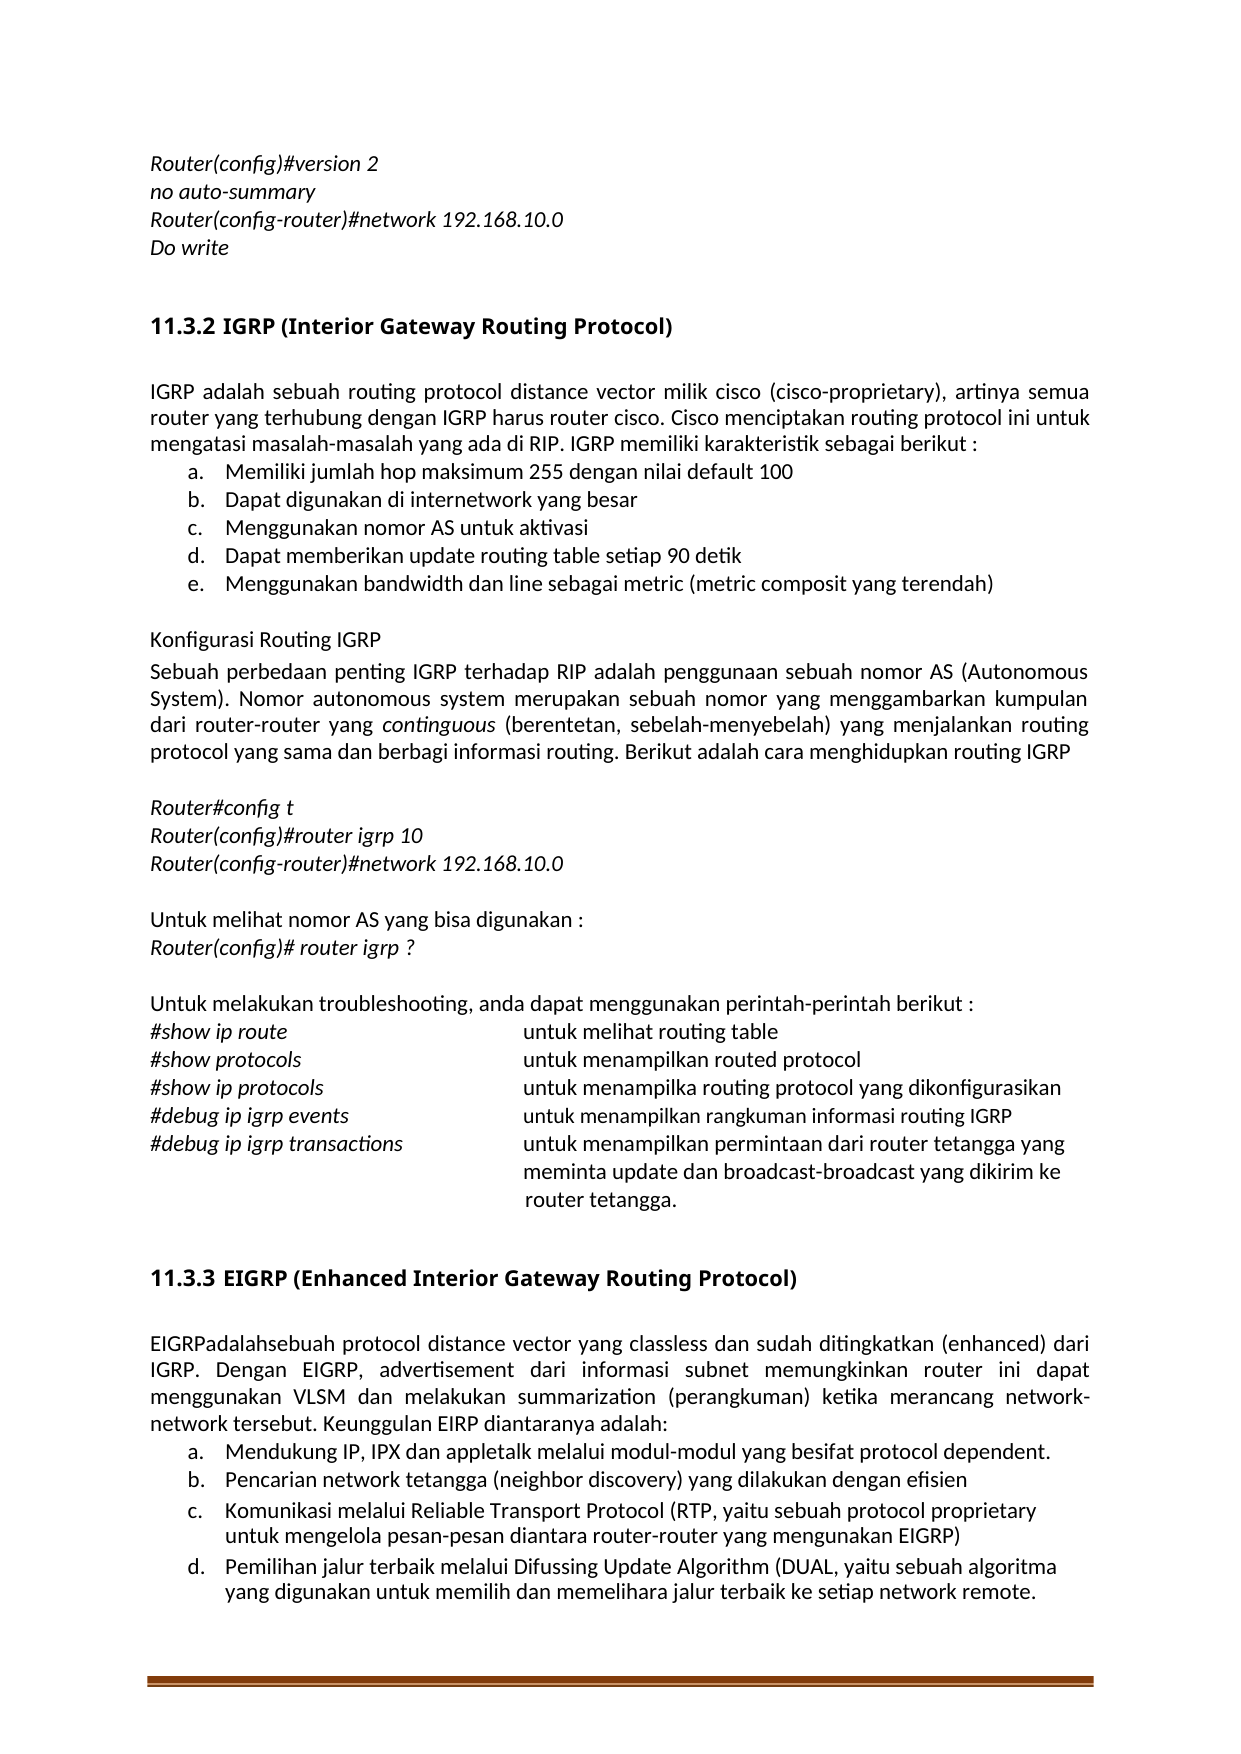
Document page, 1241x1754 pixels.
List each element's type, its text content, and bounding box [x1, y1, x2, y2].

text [150, 205, 1092, 233]
text router tetangga. [525, 1185, 1092, 1213]
text 11.3.3 EIGRP (Enhanced Interior Gateway Routing Protocol) [150, 1262, 1092, 1293]
text EIGRPadalahsebuah protocol distance vector yang classless dan sudah ditingkatkan (enhanced) dari IGRP. Dengan EIGRP, advertisement dari informasi subnet memungkinkan router ini dapat menggunakan VLSM dan melakukan summarization (perangkuman) ketika merancang network-network tersebut. Keunggulan EIRP diantaranya adalah: [150, 1330, 1092, 1437]
text #debug ip igrp transactions untuk menampilkan permintaan dari router tetangga yang [150, 1129, 1092, 1157]
list Pemilihan jalur terbaik melalui Difussing Update Algorithm (DUAL, yaitu sebuah algoritma yang digunakan untuk memilih dan memelihara jalur terbaik ke setiap network remote. [187, 1554, 1089, 1605]
text Untuk melihat nomor AS yang bisa digunakan : [150, 905, 1092, 933]
text #show ip route untuk melihat routing table [150, 1017, 1092, 1045]
text Do write [150, 233, 1092, 261]
text meminta update dan broadcast-broadcast yang dikirim ke [523, 1157, 1092, 1185]
text Router(config-router)#network 192.168.10.0 [150, 849, 1092, 877]
text Router(config)# router igrp ? [150, 933, 1092, 961]
text Konfigurasi Routing IGRP [150, 626, 1092, 654]
text 11.3.2 IGRP (Interior Gateway Routing Protocol) [150, 310, 1092, 341]
list Mendukung IP, IPX dan appletalk melalui modul-modul yang besifat protocol dependent. [187, 1437, 1092, 1465]
text Router(config)#router igrp 10 [150, 821, 1092, 849]
text Router(config)#version 2 [150, 149, 1092, 177]
text Router#config t [150, 793, 1092, 821]
list Pencarian network tetangga (neighbor discovery) yang dilakukan dengan efisien [187, 1465, 1092, 1493]
text Untuk melakukan troubleshooting, anda dapat menggunakan perintah-perintah berikut : [150, 989, 1092, 1017]
list Dapat memberikan update routing table setiap 90 detik [187, 542, 1092, 569]
text #debug ip igrp events untuk menampilkan rangkuman informasi routing IGRP [150, 1101, 1092, 1129]
picture [147, 1676, 1094, 1687]
text #show ip protocols untuk menampilka routing protocol yang dikonfigurasikan [150, 1073, 1092, 1101]
list Dapat digunakan di internetwork yang besar [187, 486, 1092, 513]
text no auto-summary [150, 177, 1092, 205]
list Menggunakan nomor AS untuk aktivasi [187, 513, 1092, 542]
text Sebuah perbedaan penting IGRP terhadap RIP adalah penggunaan sebuah nomor AS (Autonomous System). Nomor autonomous system merupakan sebuah nomor yang menggambarkan kumpulan dari router-router yang continguous (berentetan, sebelah-menyebelah) yang menjalankan routing protocol yang sama dan berbagi informasi routing. Berikut adalah cara menghidupkan routing IGRP [150, 658, 1089, 765]
list Memiliki jumlah hop maksimum 255 dengan nilai default 100 [187, 457, 1092, 486]
list Menggunakan bandwidth dan line sebagai metric (metric composit yang terendah) [187, 569, 1092, 598]
text IGRP adalah sebuah routing protocol distance vector milik cisco (cisco-proprietary), artinya semua router yang terhubung dengan IGRP harus router cisco. Cisco menciptakan routing protocol ini untuk mengatasi masalah-masalah yang ada di RIP. IGRP memiliki karakteristik sebagai berikut : [150, 379, 1092, 457]
list Komunikasi melalui Reliable Transport Protocol (RTP, yaitu sebuah protocol proprietary untuk mengelola pesan-pesan diantara router-router yang mengunakan EIGRP) [187, 1498, 1092, 1549]
text #show protocols untuk menampilkan routed protocol [150, 1045, 1092, 1073]
